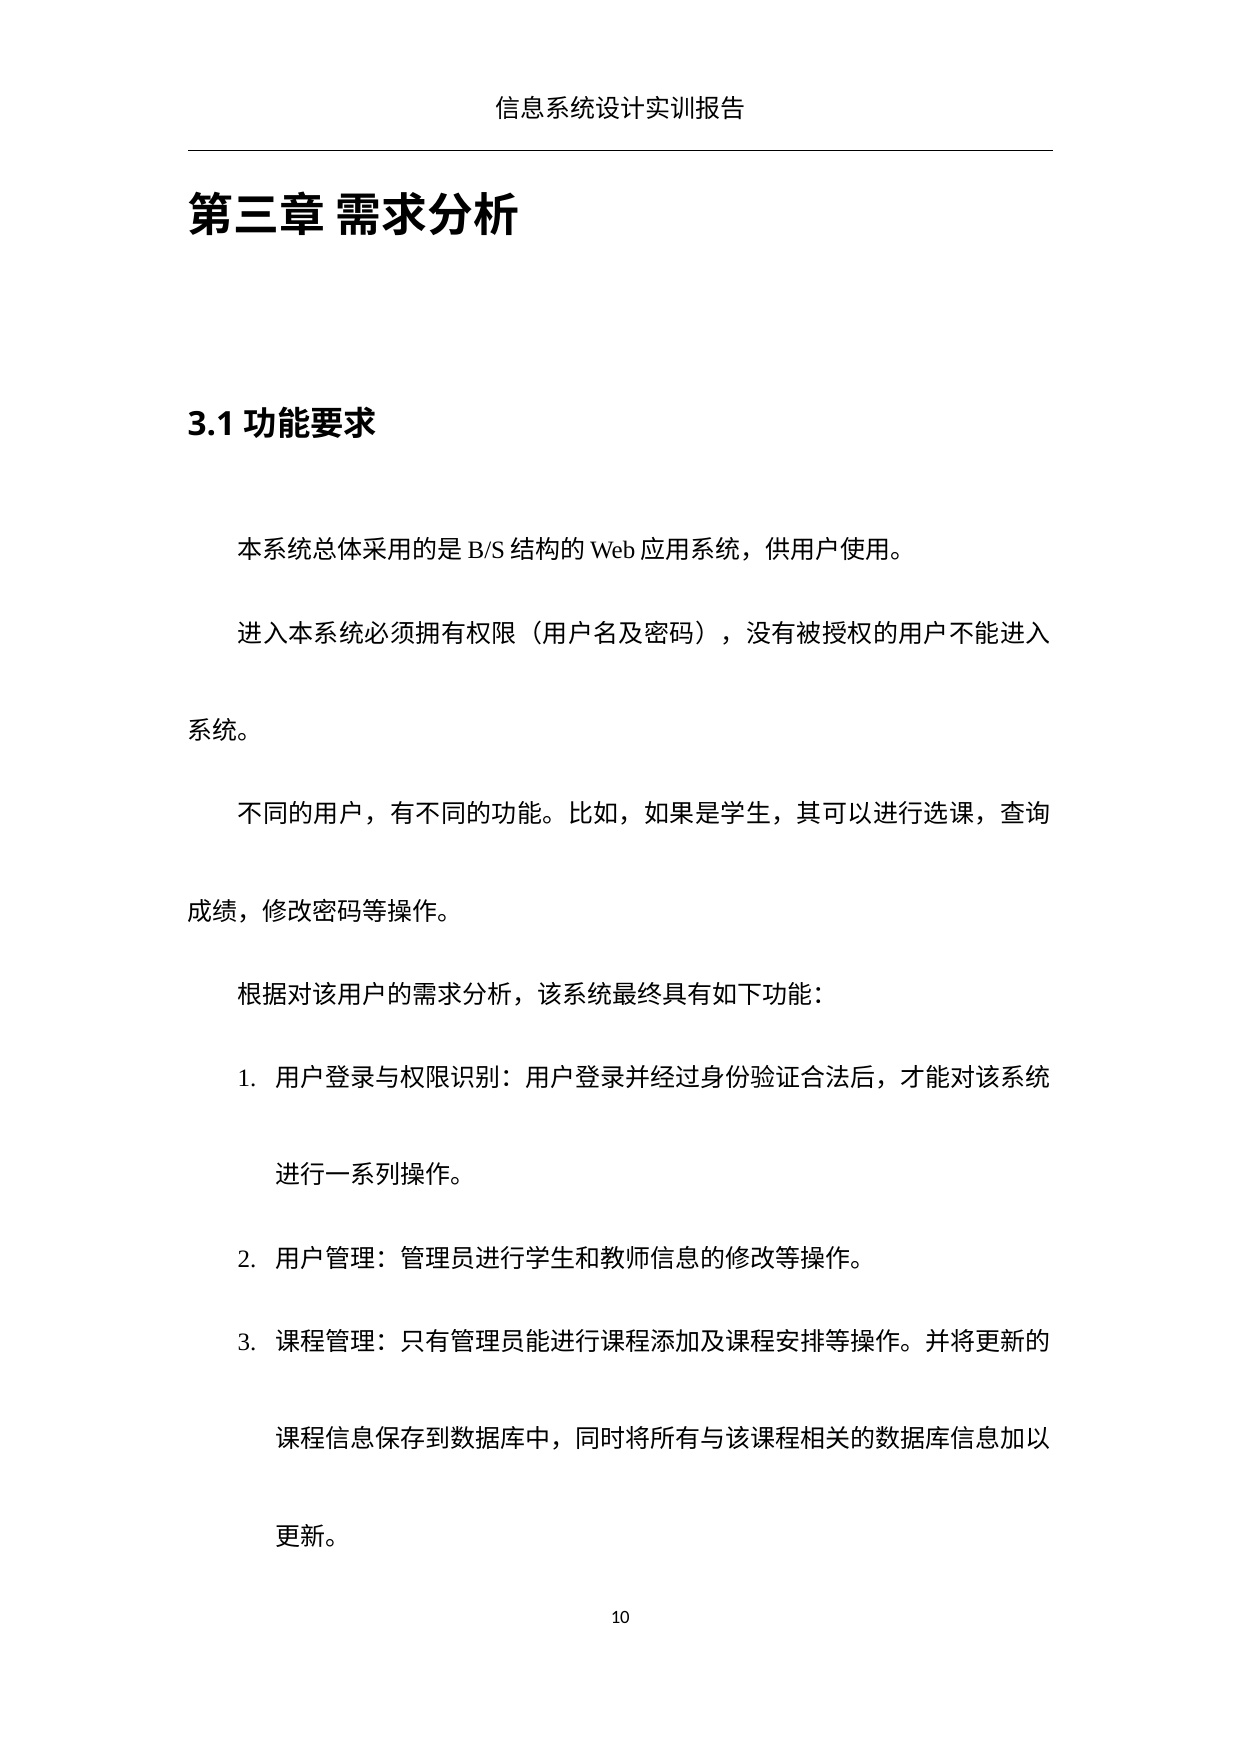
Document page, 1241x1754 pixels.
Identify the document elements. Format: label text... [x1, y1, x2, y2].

list 用户登录与权限识别：用户登录并经过身份验证合法后，才能对该系统进行一系列操作。 [237, 1043, 1053, 1206]
subtitle 第三章 需求分析 [187, 163, 1053, 260]
text 不同的用户，有不同的功能。比如，如果是学生，其可以进行选课，查询成绩，修改密码等操作。 [187, 779, 1053, 942]
text 本系统总体采用的是B/S结构的Web应用系统，供用户使用。 [187, 516, 1053, 581]
subtitle 3.1 功能要求 [187, 388, 1053, 453]
text 进入本系统必须拥有权限（用户名及密码），没有被授权的用户不能进入系统。 [187, 599, 1053, 761]
list 用户管理：管理员进行学生和教师信息的修改等操作。 [237, 1224, 1053, 1289]
text 根据对该用户的需求分析，该系统最终具有如下功能： [187, 960, 1053, 1025]
list 课程管理：只有管理员能进行课程添加及课程安排等操作。并将更新的课程信息保存到数据库中，同时将所有与该课程相关的数据库信息加以更新。 [237, 1307, 1053, 1567]
